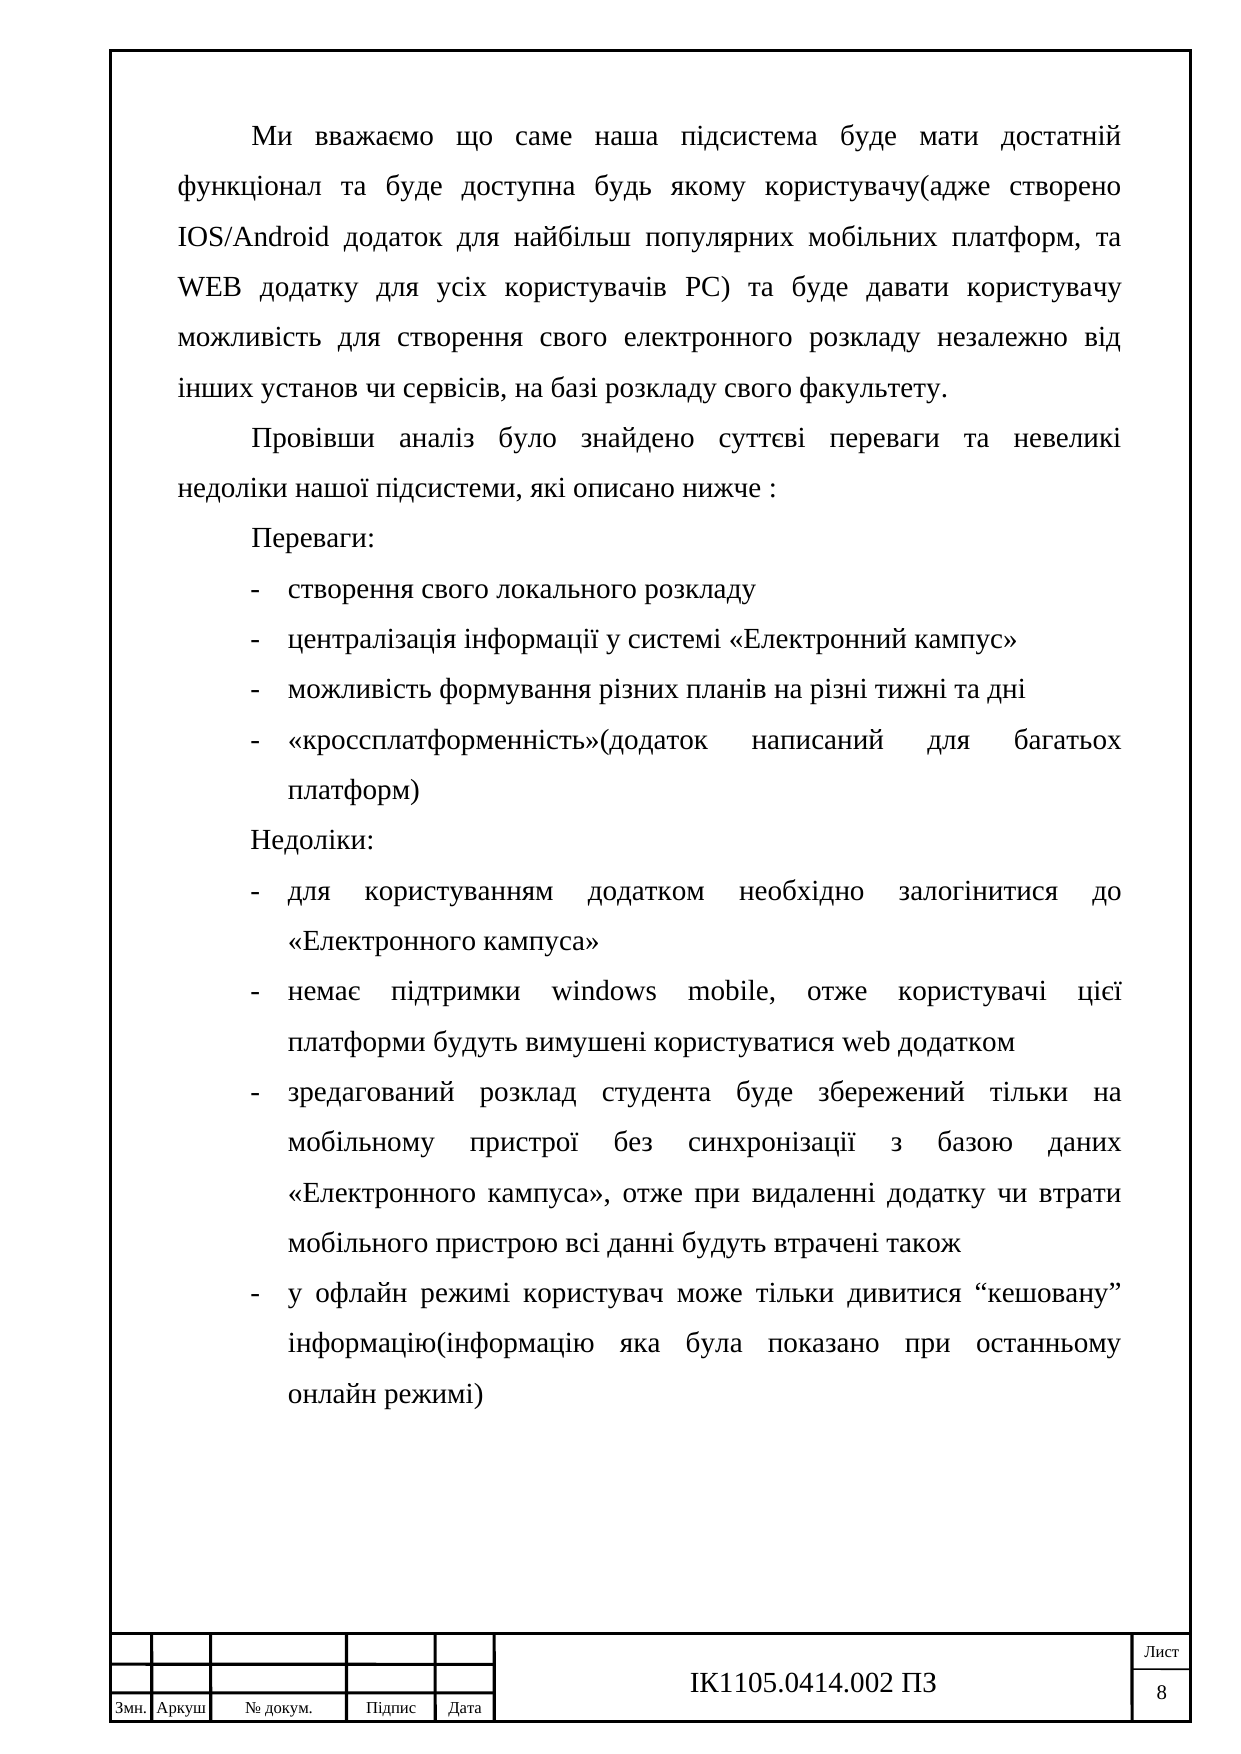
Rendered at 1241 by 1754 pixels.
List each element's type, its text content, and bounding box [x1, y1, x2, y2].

list можливість формування різних планів на різні тижні та дні [250, 672, 1122, 705]
text Переваги: [177, 521, 1122, 554]
text Недоліки: [250, 822, 1122, 856]
list у офлайн режимі користувач може тільки дивитися “кешовану” інформацію(інформацію яка була показано при останньому онлайн режимі) [250, 1275, 1122, 1409]
list для користуванням додатком необхідно залогінитися до «Електронного кампуса» [250, 873, 1122, 957]
list зредагований розклад студента буде збережений тільки на мобільному пристрої без синхронізації з базою даних «Електронного кампуса», отже при видаленні додатку чи втрати мобільного пристрою всі данні будуть втрачені також [250, 1074, 1122, 1258]
list «кроссплатформенність»(додаток написаний для багатьох платформ) [250, 722, 1122, 806]
list немає підтримки windows mobile, отже користувачі цієї платформи будуть вимушені користуватися web додатком [250, 973, 1122, 1057]
list централізація інформації у системі «Електронний кампус» [250, 621, 1122, 655]
list створення свого локального розкладу [250, 571, 1122, 604]
text Провівши аналіз було знайдено суттєві переваги та невеликі недоліки нашої підсистеми, які описано нижче : [177, 420, 1122, 504]
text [177, 118, 1122, 403]
